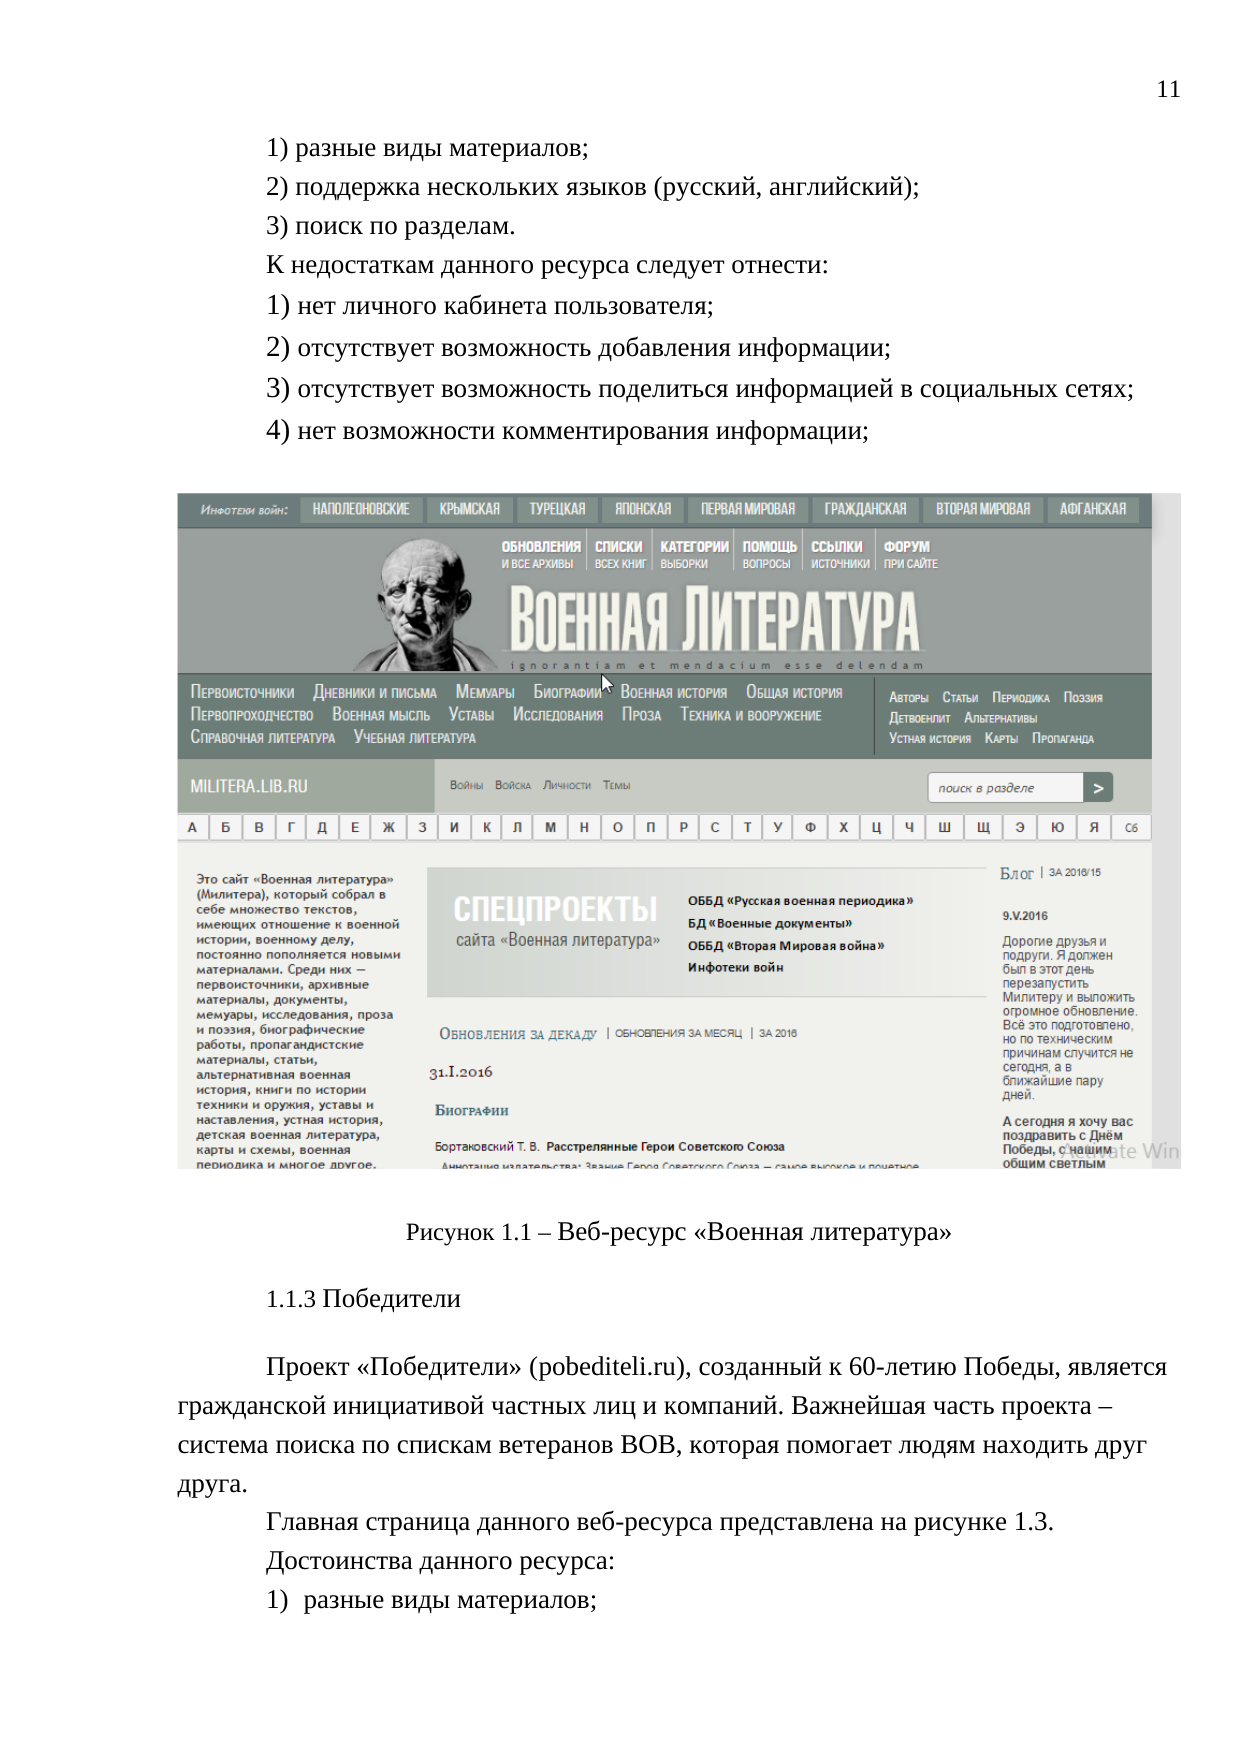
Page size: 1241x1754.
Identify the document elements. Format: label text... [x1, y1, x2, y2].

list разные виды материалов; [266, 131, 1181, 162]
list поиск по разделам. [266, 209, 1181, 240]
list нет возможности комментирования информации; [177, 412, 1181, 446]
list отсутствует возможность поделиться информацией в социальных сетях; [177, 371, 1181, 404]
list разные виды материалов; [266, 1583, 1181, 1614]
text Проект «Победители» (pobediteli.ru), созданный к 60-летию Победы, является гражданской инициативой частных лиц и компаний. Важнейшая часть проекта – система поиска по спискам ветеранов ВОВ, которая помогает людям находить друг друга. [177, 1350, 1181, 1498]
text К недостаткам данного ресурса следует отнести: [177, 248, 1181, 279]
list поддержка нескольких языков (русский, английский); [266, 170, 1181, 201]
text Главная страница данного веб-ресурса представлена на рисунке 1.3. [177, 1506, 1181, 1537]
list Достоинства данного ресурса: [266, 1544, 1181, 1576]
picture [177, 493, 1182, 1169]
subtitle Победители [177, 1282, 1181, 1314]
list Веб-ресурс «Военная литература» [177, 1215, 1181, 1246]
list отсутствует возможность добавления информации; [177, 329, 1181, 362]
list нет личного кабинета пользователя; [177, 287, 1181, 320]
